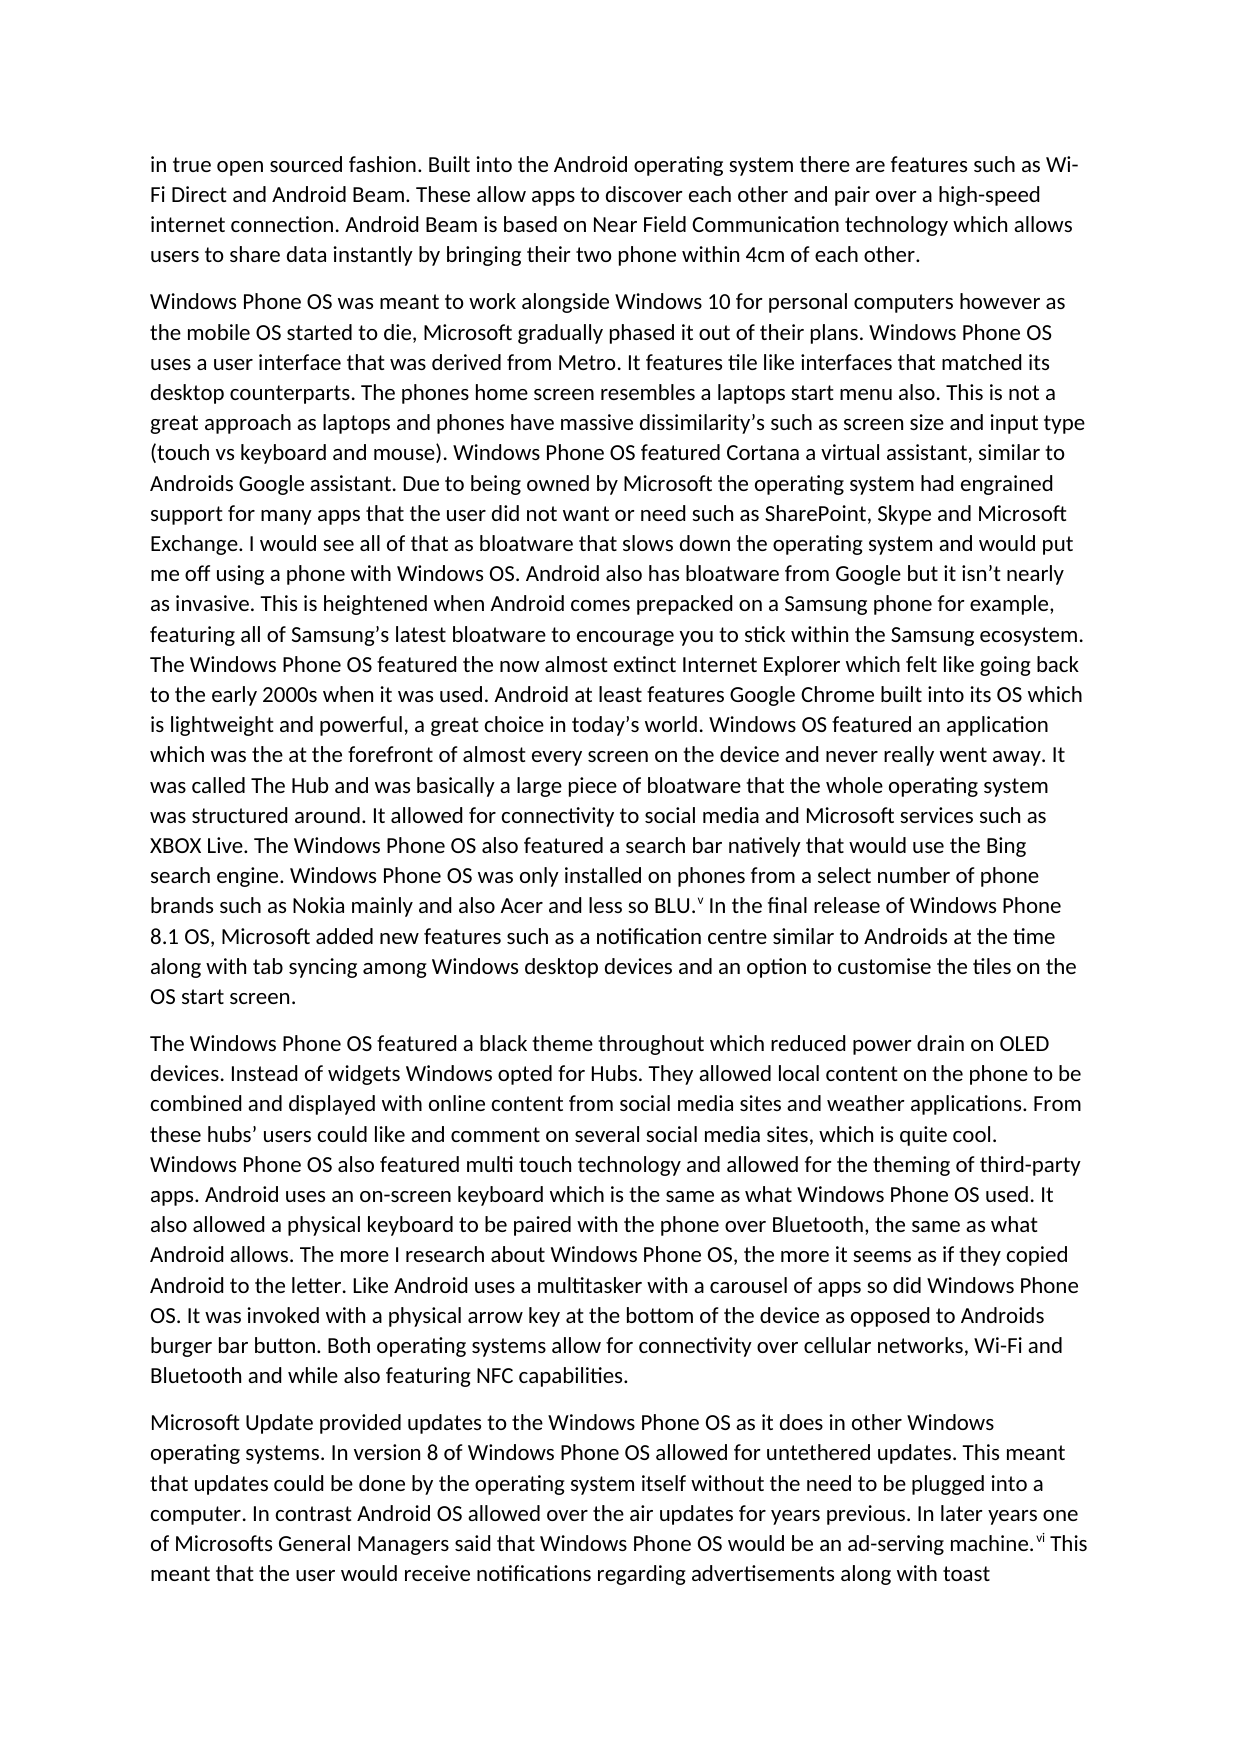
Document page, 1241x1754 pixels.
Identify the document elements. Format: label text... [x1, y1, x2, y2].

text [150, 1408, 1090, 1587]
text The Windows Phone OS featured a black theme throughout which reduced power drain on OLED devices. Instead of widgets Windows opted for Hubs. They allowed local content on the phone to be combined and displayed with online content from social media sites and weather applications. From these hubs’ users could like and comment on several social media sites, which is quite cool. Windows Phone OS also featured multi touch technology and allowed for the theming of third-party apps. Android uses an on-screen keyboard which is the same as what Windows Phone OS used. It also allowed a physical keyboard to be paired with the phone over Bluetooth, the same as what Android allows. The more I research about Windows Phone OS, the more it seems as if they copied Android to the letter. Like Android uses a multitasker with a carousel of apps so did Windows Phone OS. It was invoked with a physical arrow key at the bottom of the device as opposed to Androids burger bar button. Both operating systems allow for connectivity over cellular networks, Wi-Fi and Bluetooth and while also featuring NFC capabilities. [150, 1029, 1090, 1389]
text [150, 150, 1090, 269]
text Windows Phone OS was meant to work alongside Windows 10 for personal computers however as the mobile OS started to die, Microsoft gradually phased it out of their plans. Windows Phone OS uses a user interface that was derived from Metro. It features tile like interfaces that matched its desktop counterparts. The phones home screen resembles a laptops start menu also. This is not a great approach as laptops and phones have massive dissimilarity’s such as screen size and input type (touch vs keyboard and mouse). Windows Phone OS featured Cortana a virtual assistant, similar to Androids Google assistant. Due to being owned by Microsoft the operating system had engrained support for many apps that the user did not want or need such as SharePoint, Skype and Microsoft Exchange. I would see all of that as bloatware that slows down the operating system and would put me off using a phone with Windows OS. Android also has bloatware from Google but it isn’t nearly as invasive. This is heightened when Android comes prepacked on a Samsung phone for example, featuring all of Samsung’s latest bloatware to encourage you to stick within the Samsung ecosystem. The Windows Phone OS featured the now almost extinct Internet Explorer which felt like going back to the early 2000s when it was used. Android at least features Google Chrome built into its OS which is lightweight and powerful, a great choice in today’s world. Windows OS featured an application which was the at the forefront of almost every screen on the device and never really went away. It was called The Hub and was basically a large piece of bloatware that the whole operating system was structured around. It allowed for connectivity to social media and Microsoft services such as XBOX Live. The Windows Phone OS also featured a search bar natively that would use the Bing search engine. Windows Phone OS was only installed on phones from a select number of phone brands such as Nokia mainly and also Acer and less so BLU. In the final release of Windows Phone 8.1 OS, Microsoft added new features such as a notification centre similar to Androids at the time along with tab syncing among Windows desktop devices and an option to customise the tiles on the OS start screen. [150, 287, 1090, 1010]
